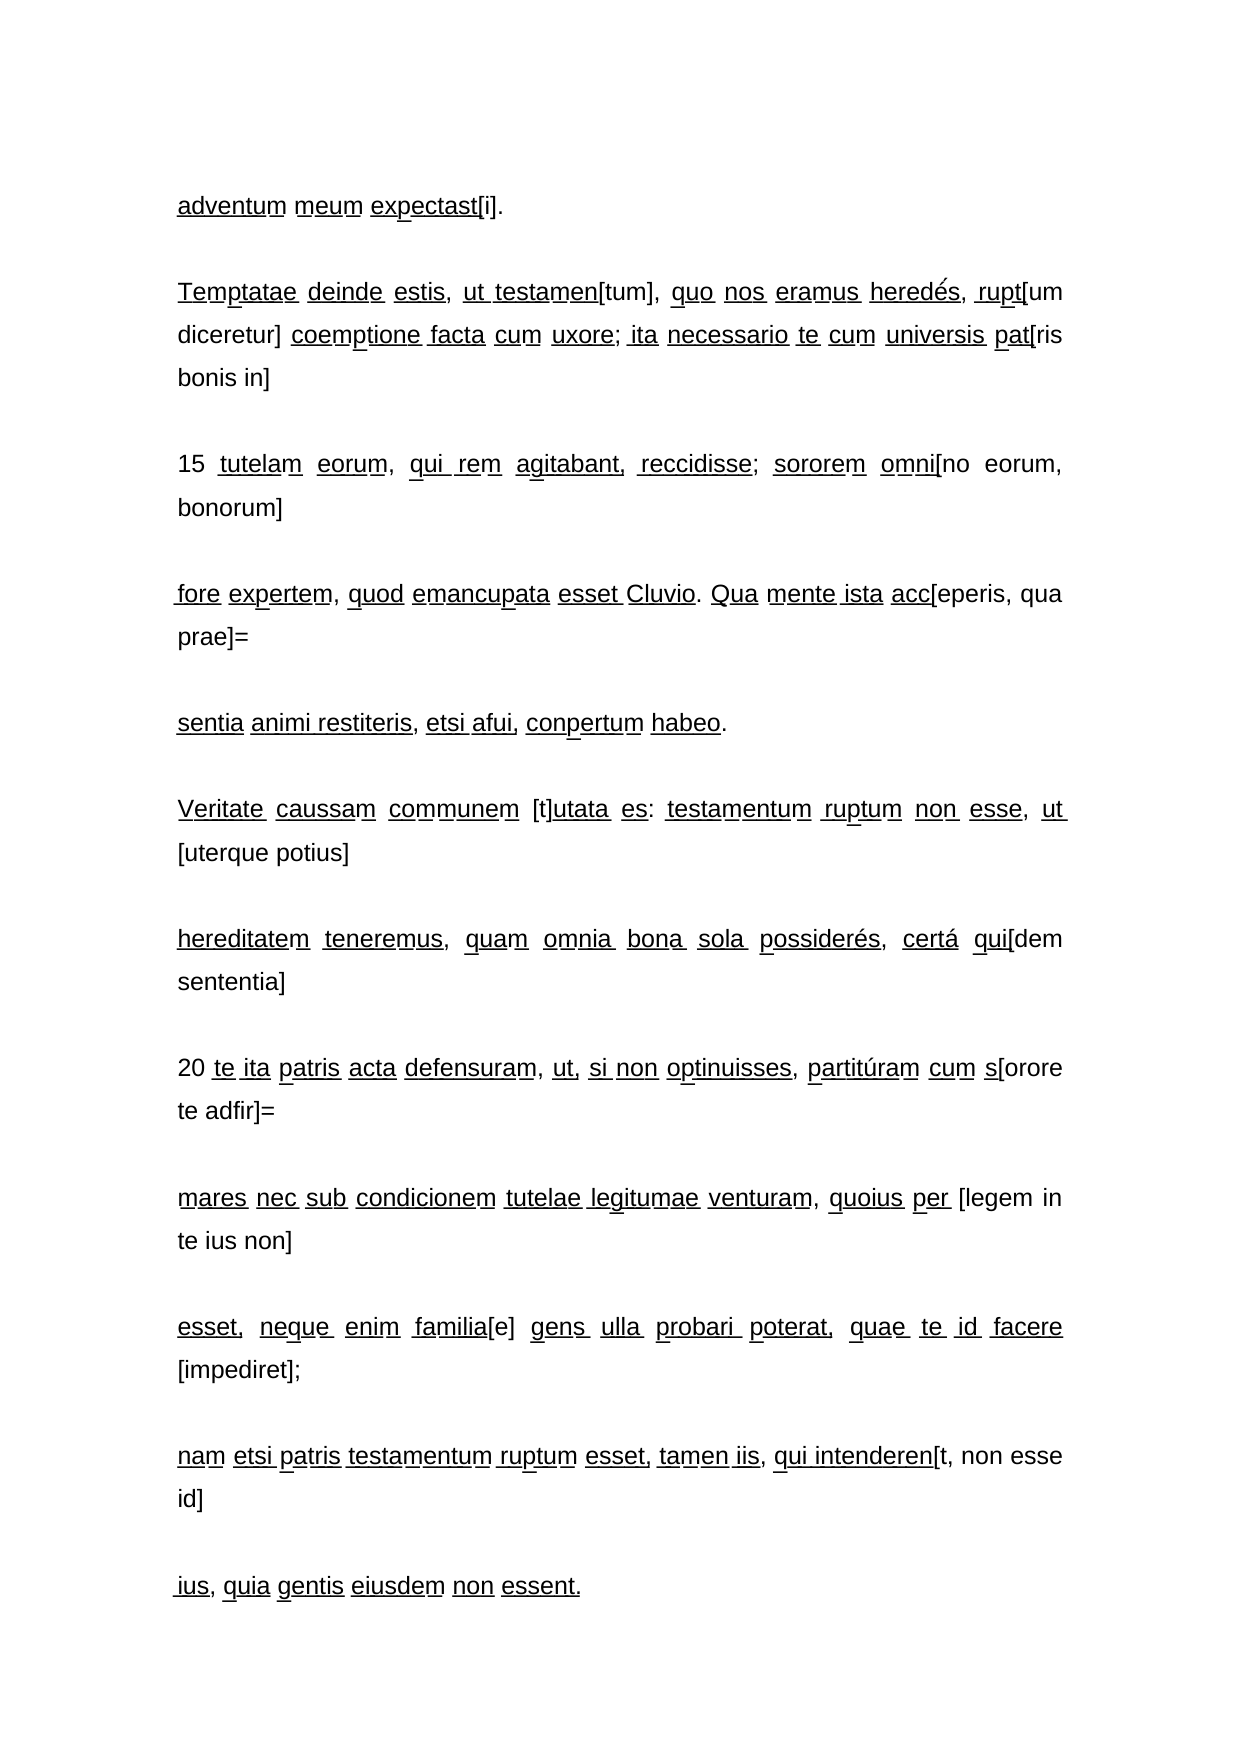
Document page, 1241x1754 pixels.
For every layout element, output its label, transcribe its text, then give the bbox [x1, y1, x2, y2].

text V̲e̲r̲i̲t̲a̲t̲e̲ c̲a̲u̲s̲s̲a̲m̲ c̲o̲m̲m̲u̲n̲e̲m̲ [t]u̲t̲a̲t̲a̲ e̲s̲: t̲e̲s̲t̲a̲m̲e̲n̲t̲u̲m̲ r̲u̲p̲t̲u̲m̲ n̲o̲n̲ e̲s̲s̲e̲, u̲t̲ [uterque potius] [177, 794, 1063, 866]
text f̲o̲r̲e̲ e̲x̲p̲e̲r̲t̲e̲m̲, q̲u̲o̲d̲ e̲m̲a̲n̲c̲u̲p̲a̲t̲a̲ e̲s̲s̲e̲t̲ C̲l̲u̲v̲i̲o̲. Q̲u̲a̲ m̲e̲n̲t̲e̲ i̲s̲t̲a̲ a̲c̲c̲[eperis, qua prae]= [177, 579, 1063, 651]
text s̲e̲n̲t̲i̲a̲ a̲n̲i̲m̲i̲ r̲e̲s̲t̲it̲e̲r̲i̲s̲, e̲t̲s̲i̲ a̲f̲u̲i̲, c̲o̲n̲p̲e̲r̲t̲u̲m̲ h̲a̲b̲e̲o̲. [177, 708, 1063, 737]
text 15 t̲u̲t̲e̲l̲a̲m̲ e̲o̲r̲u̲m̲, q̲u̲i̲ r̲e̲m̲ a̲g̲i̲t̲a̲b̲a̲n̲t̲, r̲e̲c̲c̲i̲d̲i̲s̲s̲e̲; s̲o̲r̲o̲r̲e̲m̲ o̲m̲n̲i̲[no eorum, bonorum] [177, 449, 1063, 521]
text e̲s̲s̲e̲t̲, n̲e̲q̲u̲e̲ e̲n̲i̲m̲ f̲a̲m̲i̲l̲i̲a̲[e] g̲e̲n̲s̲ u̲l̲l̲a̲ p̲r̲o̲b̲a̲r̲i̲ p̲o̲t̲e̲r̲a̲t̲, q̲u̲a̲e̲ t̲e̲ i̲d̲ f̲a̲c̲e̲r̲e̲ [impediret]; [177, 1312, 1063, 1384]
text n̲a̲m̲ e̲t̲s̲i̲ p̲a̲tr̲i̲s̲ t̲e̲s̲t̲a̲m̲e̲n̲t̲u̲m̲ r̲u̲p̲t̲u̲m̲ e̲s̲s̲e̲t̲, t̲a̲m̲e̲n̲ i̲i̲s̲, q̲u̲i̲ i̲n̲t̲e̲n̲d̲e̲r̲e̲n̲[t, non esse id] [177, 1441, 1063, 1513]
text 20 t̲e̲ i̲t̲a̲ p̲a̲t̲r̲i̲s̲ a̲c̲t̲a̲ d̲e̲f̲e̲n̲s̲u̲r̲a̲m̲, u̲t̲, s̲i̲ n̲o̲n̲ o̲p̲t̲i̲n̲u̲i̲s̲s̲e̲s̲, p̲a̲r̲ti̲t̲ú̲r̲a̲m̲ c̲u̲m̲ s̲[orore te adfir]= [177, 1053, 1063, 1125]
text T̲e̲m̲p̲t̲a̲t̲a̲e̲ d̲e̲i̲n̲d̲e̲ e̲s̲t̲is̲, u̲t̲ t̲e̲s̲t̲a̲m̲e̲n̲[tum], q̲u̲o̲ n̲o̲s̲ e̲r̲a̲m̲u̲s̲ h̲e̲r̲e̲d̲é̲́s̲, r̲u̲p̲t̲[um diceretur] c̲o̲e̲m̲p̲ti̲o̲n̲e̲ f̲a̲c̲t̲a̲ c̲u̲m̲ u̲x̲o̲r̲e̲; i̲t̲a̲ n̲e̲c̲e̲s̲s̲a̲r̲i̲o̲ t̲e̲ c̲u̲m̲ u̲n̲i̲v̲e̲r̲s̲i̲s̲ p̲a̲t̲[ris bonis in] [177, 277, 1063, 392]
text m̲a̲r̲e̲s̲ n̲e̲c̲ s̲u̲b̲ c̲o̲n̲d̲i̲c̲i̲o̲n̲e̲m̲ t̲u̲t̲e̲l̲a̲e̲ l̲e̲g̲i̲t̲u̲m̲a̲e̲ v̲e̲n̲t̲u̲r̲a̲m̲, q̲u̲o̲i̲u̲s̲ p̲e̲r̲ [legem in te ius non] [177, 1183, 1063, 1254]
text a̲d̲v̲e̲n̲t̲u̲m̲ m̲e̲u̲m̲ e̲x̲p̲e̲c̲t̲a̲s̲t̲[i]. [177, 191, 1063, 219]
text i̲u̲s̲, q̲u̲i̲a̲ g̲e̲n̲t̲is̲ e̲i̲u̲s̲d̲e̲m̲ n̲o̲n̲ e̲s̲s̲e̲n̲t̲. [177, 1571, 1063, 1599]
text h̲e̲r̲e̲d̲i̲t̲a̲t̲e̲m̲ t̲e̲n̲e̲r̲e̲m̲u̲s̲, q̲u̲a̲m̲ o̲m̲n̲i̲a̲ b̲o̲n̲a̲ s̲o̲l̲a̲ p̲o̲s̲s̲i̲d̲e̲r̲é̲s̲, c̲e̲r̲t̲á̲ q̲u̲i̲[dem sententia] [177, 924, 1063, 996]
